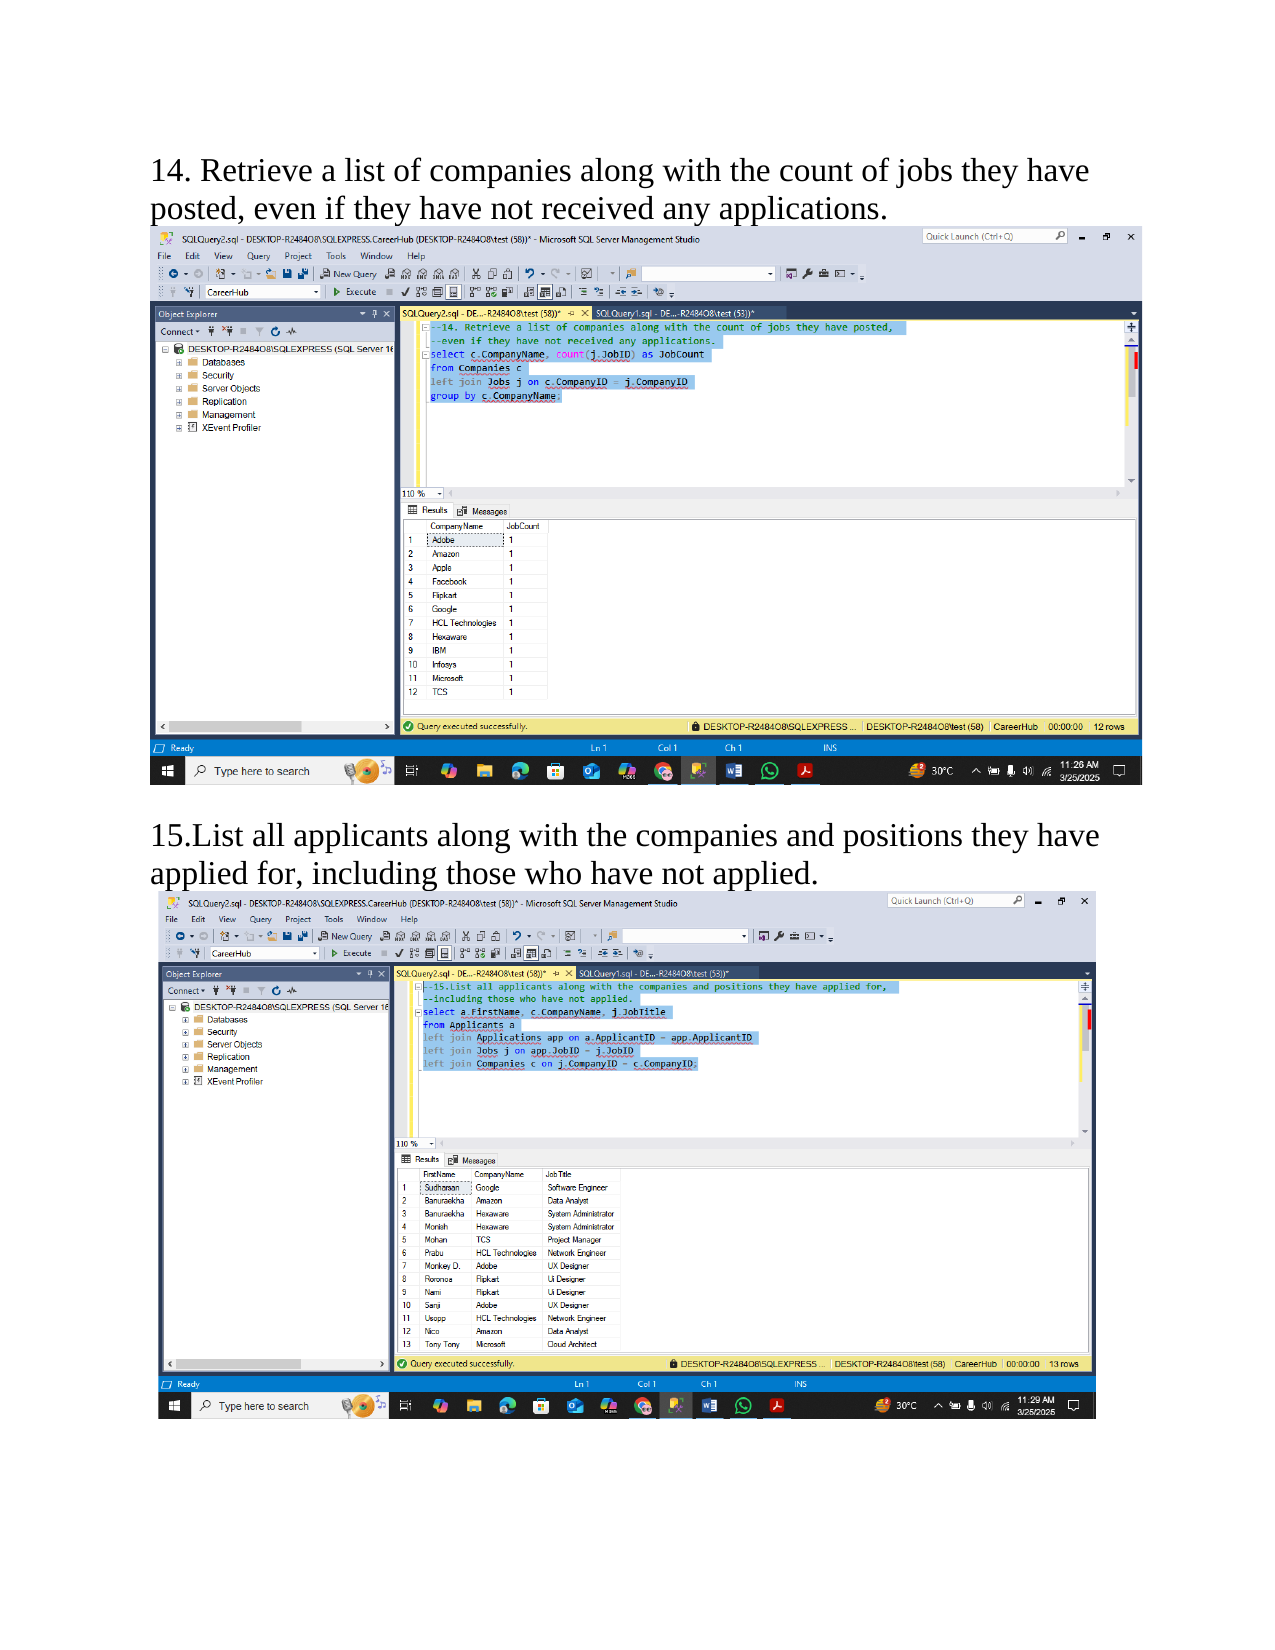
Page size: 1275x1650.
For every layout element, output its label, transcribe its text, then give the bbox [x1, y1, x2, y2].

text 14. Retrieve a list of companies along with the count of jobs they have posted, even if they have not received any applications. [150, 150, 1125, 226]
picture [150, 226, 1143, 785]
text 15.List all applicants along with the companies and positions they have applied for, including those who have not applied. [150, 815, 1125, 892]
picture [158, 891, 1096, 1419]
